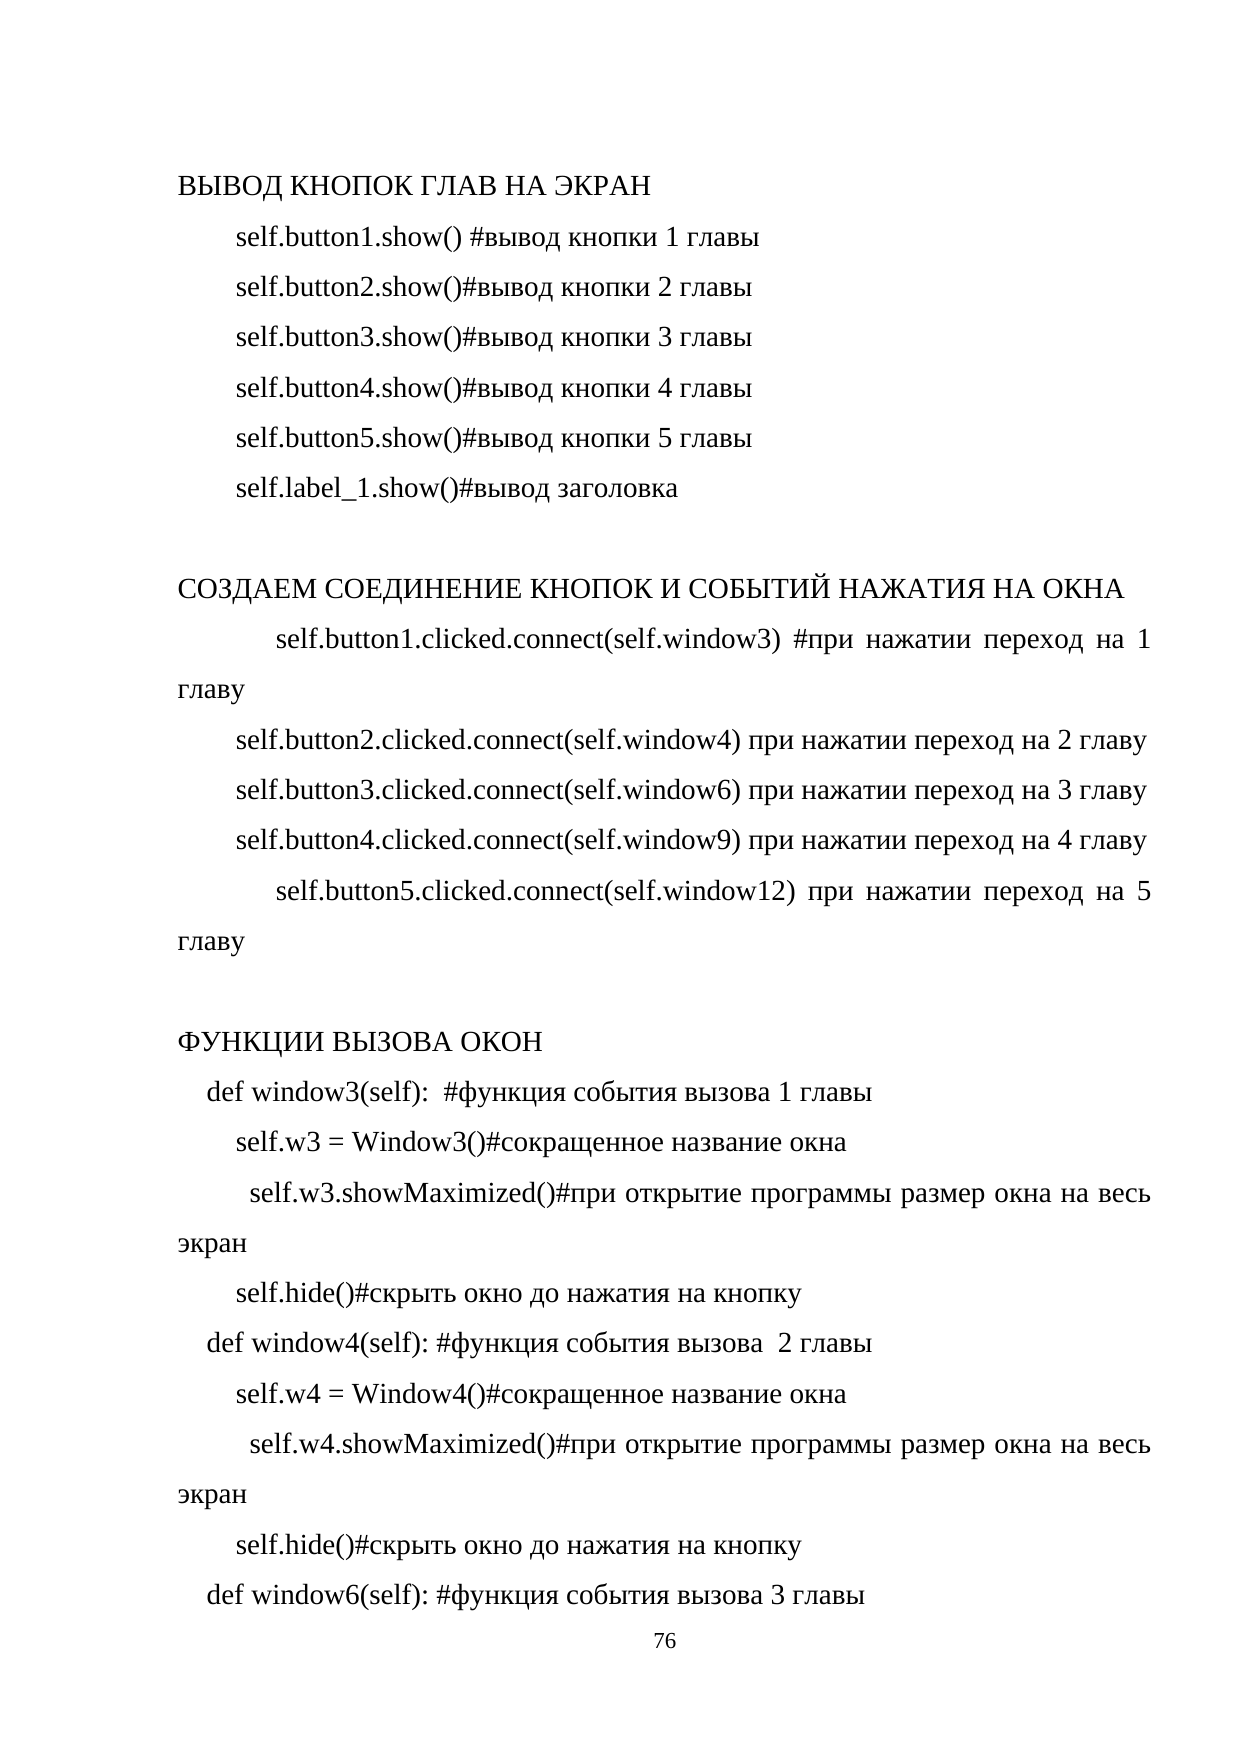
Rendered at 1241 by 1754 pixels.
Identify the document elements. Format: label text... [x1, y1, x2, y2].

text def window3(self): #функция события вызова 1 главы [177, 1074, 1152, 1108]
text def window6(self): #функция события вызова 3 главы [177, 1577, 1152, 1611]
text self.w4.showMaximized()#при открытие программы размер окна на весь экран [177, 1426, 1152, 1510]
text ВЫВОД КНОПОК ГЛАВ НА ЭКРАН [177, 168, 1152, 202]
text self.button2.show()#вывод кнопки 2 главы [177, 269, 1152, 303]
text self.button4.show()#вывод кнопки 4 главы [177, 370, 1152, 403]
text self.label_1.show()#вывод заголовка [177, 470, 1152, 504]
text self.button5.clicked.connect(self.window12) при нажатии переход на 5 главу [177, 873, 1152, 957]
text self.w3 = Window3()#сокращенное название окна [177, 1124, 1152, 1158]
text СОЗДАЕМ СОЕДИНЕНИЕ КНОПОК И СОБЫТИЙ НАЖАТИЯ НА ОКНА [177, 571, 1152, 604]
text self.button5.show()#вывод кнопки 5 главы [177, 420, 1152, 453]
text ФУНКЦИИ ВЫЗОВА ОКОН [177, 1024, 1152, 1057]
text self.hide()#скрыть окно до нажатия на кнопку [177, 1275, 1152, 1309]
text self.button3.show()#вывод кнопки 3 главы [177, 319, 1152, 353]
text def window4(self): #функция события вызова 2 главы [177, 1326, 1152, 1359]
text self.w3.showMaximized()#при открытие программы размер окна на весь экран [177, 1175, 1152, 1258]
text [177, 1527, 1152, 1560]
text self.button1.show() #вывод кнопки 1 главы [177, 219, 1152, 252]
text self.button3.clicked.connect(self.window6) при нажатии переход на 3 главу [177, 772, 1152, 806]
text self.w4 = Window4()#сокращенное название окна [177, 1376, 1152, 1409]
text self.button1.clicked.connect(self.window3) #при нажатии переход на 1 главу [177, 621, 1152, 705]
text self.button2.clicked.connect(self.window4) при нажатии переход на 2 главу [177, 722, 1152, 755]
text self.button4.clicked.connect(self.window9) при нажатии переход на 4 главу [177, 822, 1152, 856]
